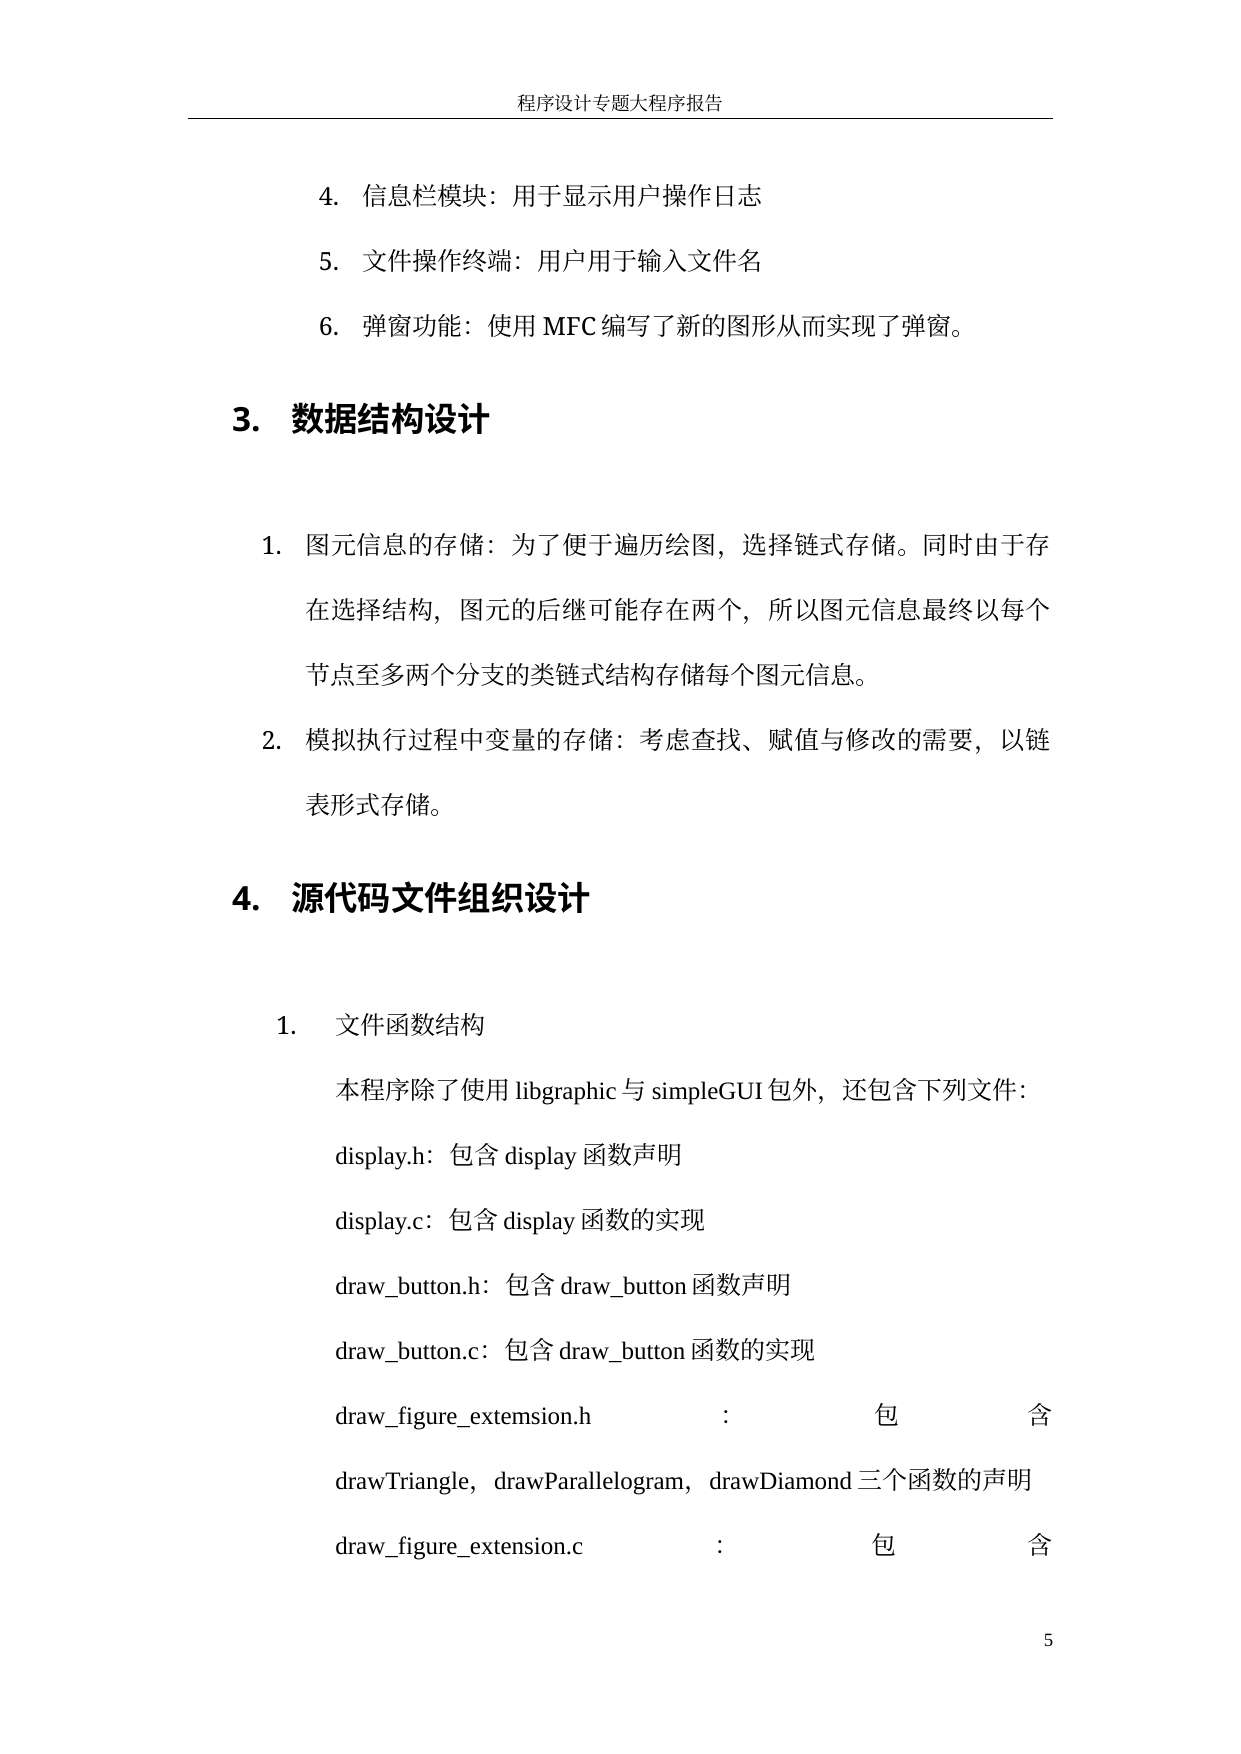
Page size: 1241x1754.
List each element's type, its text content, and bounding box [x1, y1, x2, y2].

list draw_figure_extemsion.h：包含drawTriangle，drawParallelogram，drawDiamond三个函数的声明 [335, 1381, 1053, 1511]
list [335, 1511, 1053, 1576]
list 本程序除了使用libgraphic与simpleGUI包外，还包含下列文件： [335, 1056, 1053, 1121]
list draw_button.h：包含draw_button函数声明 [335, 1251, 1053, 1316]
list 图元信息的存储：为了便于遍历绘图，选择链式存储。同时由于存在选择结构，图元的后继可能存在两个，所以图元信息最终以每个节点至多两个分支的类链式结构存储每个图元信息。 [261, 511, 1053, 706]
list 弹窗功能：使用MFC编写了新的图形从而实现了弹窗。 [319, 292, 1053, 357]
list 信息栏模块：用于显示用户操作日志 [319, 162, 1053, 227]
list 模拟执行过程中变量的存储：考虑查找、赋值与修改的需要，以链表形式存储。 [261, 706, 1053, 836]
list display.c：包含display函数的实现 [335, 1186, 1053, 1251]
list draw_button.c：包含draw_button函数的实现 [335, 1316, 1053, 1381]
list 文件操作终端：用户用于输入文件名 [319, 227, 1053, 292]
subtitle 数据结构设计 [232, 384, 1053, 449]
list 文件函数结构 [276, 991, 1053, 1056]
subtitle 源代码文件组织设计 [232, 863, 1053, 928]
list display.h：包含display函数声明 [335, 1121, 1053, 1186]
